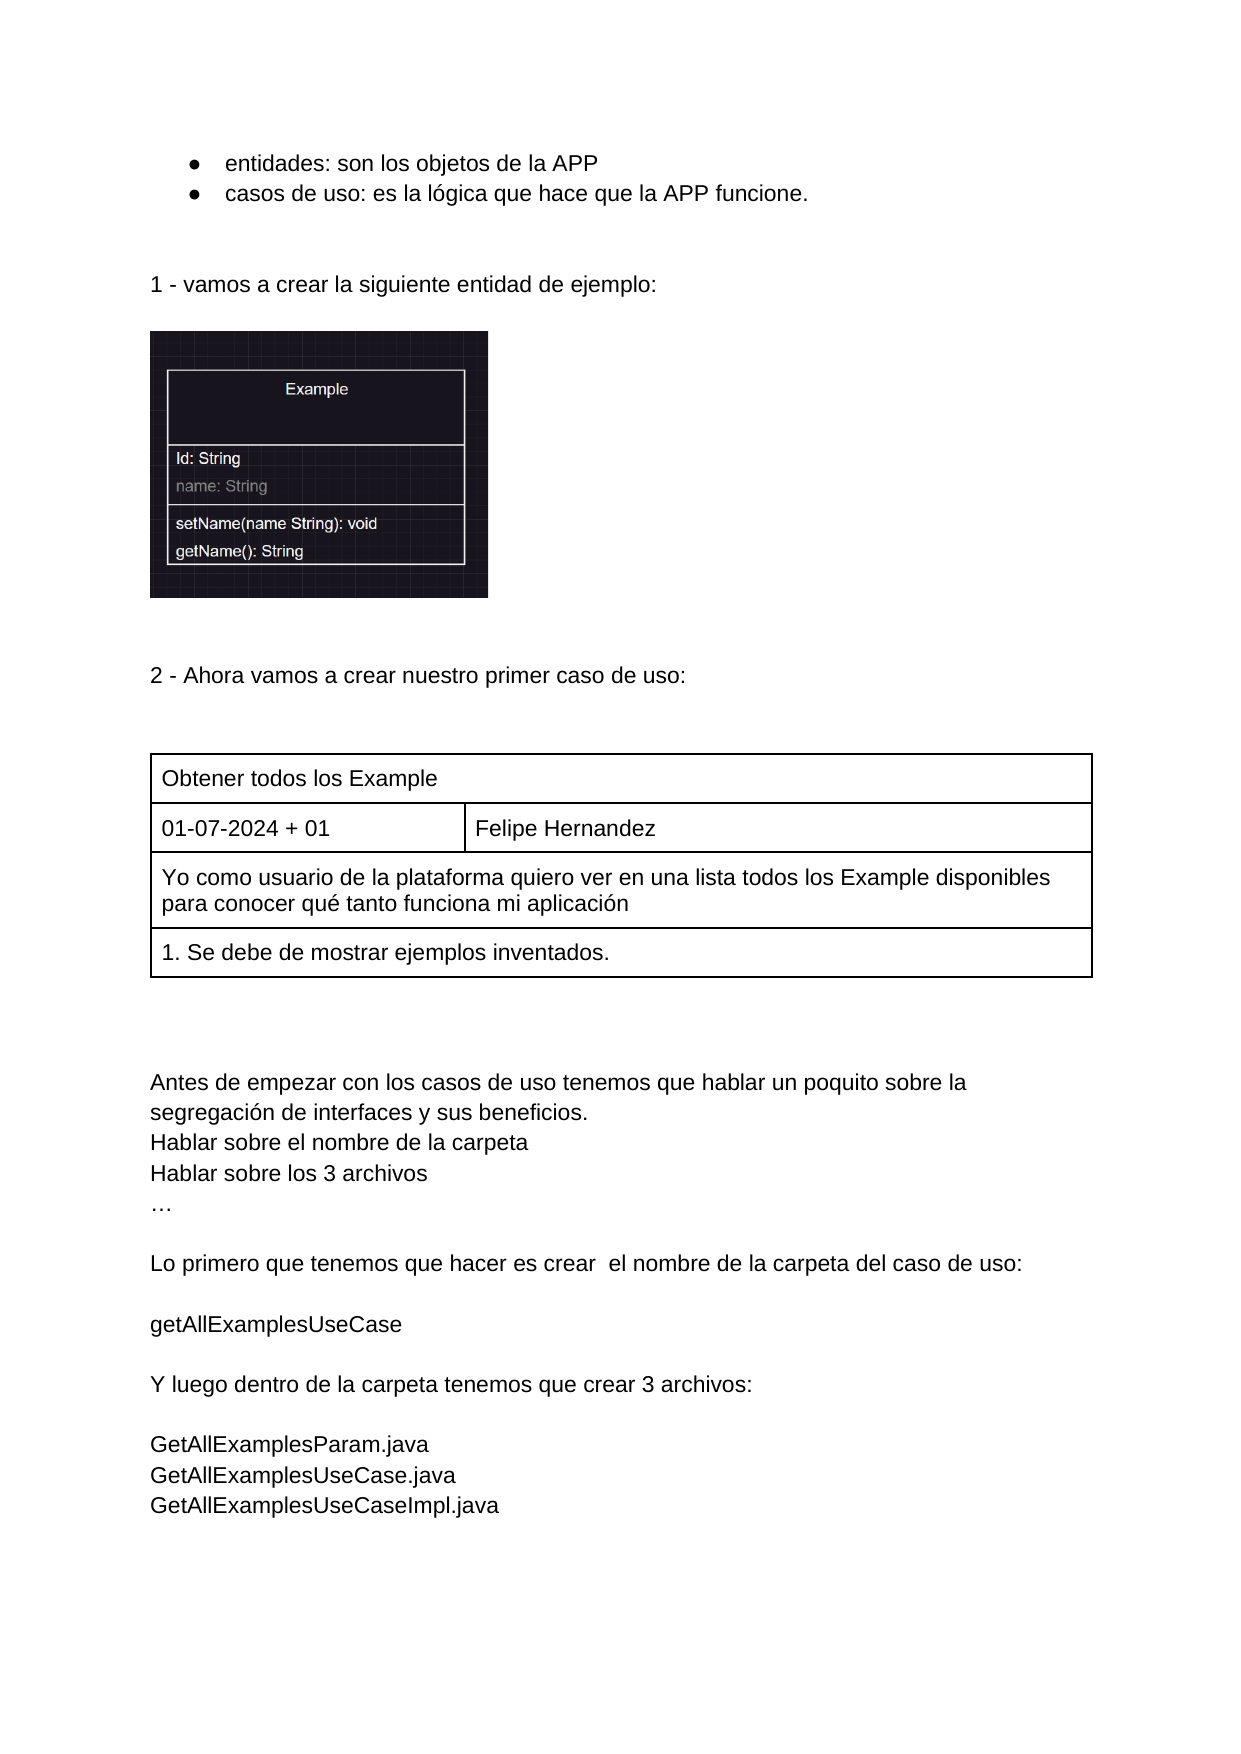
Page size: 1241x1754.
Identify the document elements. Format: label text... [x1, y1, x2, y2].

text GetAllExamplesParam.java [150, 1431, 1090, 1458]
list entidades: son los objetos de la APP [187, 150, 1090, 176]
table_cell 01-07-2024 + 01 [152, 804, 464, 851]
text GetAllExamplesUseCaseImpl.java [150, 1492, 1090, 1518]
text getAllExamplesUseCase [150, 1311, 1090, 1337]
table_cell 1. Se debe de mostrar ejemplos inventados. [152, 929, 1091, 976]
text 1 - vamos a crear la siguiente entidad de ejemplo: [150, 271, 1090, 297]
text Hablar sobre los 3 archivos [150, 1159, 1090, 1186]
text Antes de empezar con los casos de uso tenemos que hablar un poquito sobre la segregación de interfaces y sus beneficios. [150, 1069, 1090, 1125]
text Hablar sobre el nombre de la carpeta [150, 1129, 1090, 1156]
text Y luego dentro de la carpeta tenemos que crear 3 archivos: [150, 1371, 1090, 1397]
text GetAllExamplesUseCase.java [150, 1462, 1090, 1488]
picture [150, 331, 489, 598]
text 2 - Ahora vamos a crear nuestro primer caso de uso: [150, 662, 1090, 688]
list casos de uso: es la lógica que hace que la APP funcione. [187, 180, 1090, 207]
table_cell Yo como usuario de la plataforma quiero ver en una lista todos los Example disponibles para conocer qué tanto funciona mi aplicación [152, 853, 1091, 927]
text … [150, 1190, 1090, 1216]
text Lo primero que tenemos que hacer es crear el nombre de la carpeta del caso de uso: [150, 1250, 1090, 1276]
table_header Obtener todos los Example [152, 755, 1091, 802]
table_cell Felipe Hernandez [466, 804, 1091, 851]
